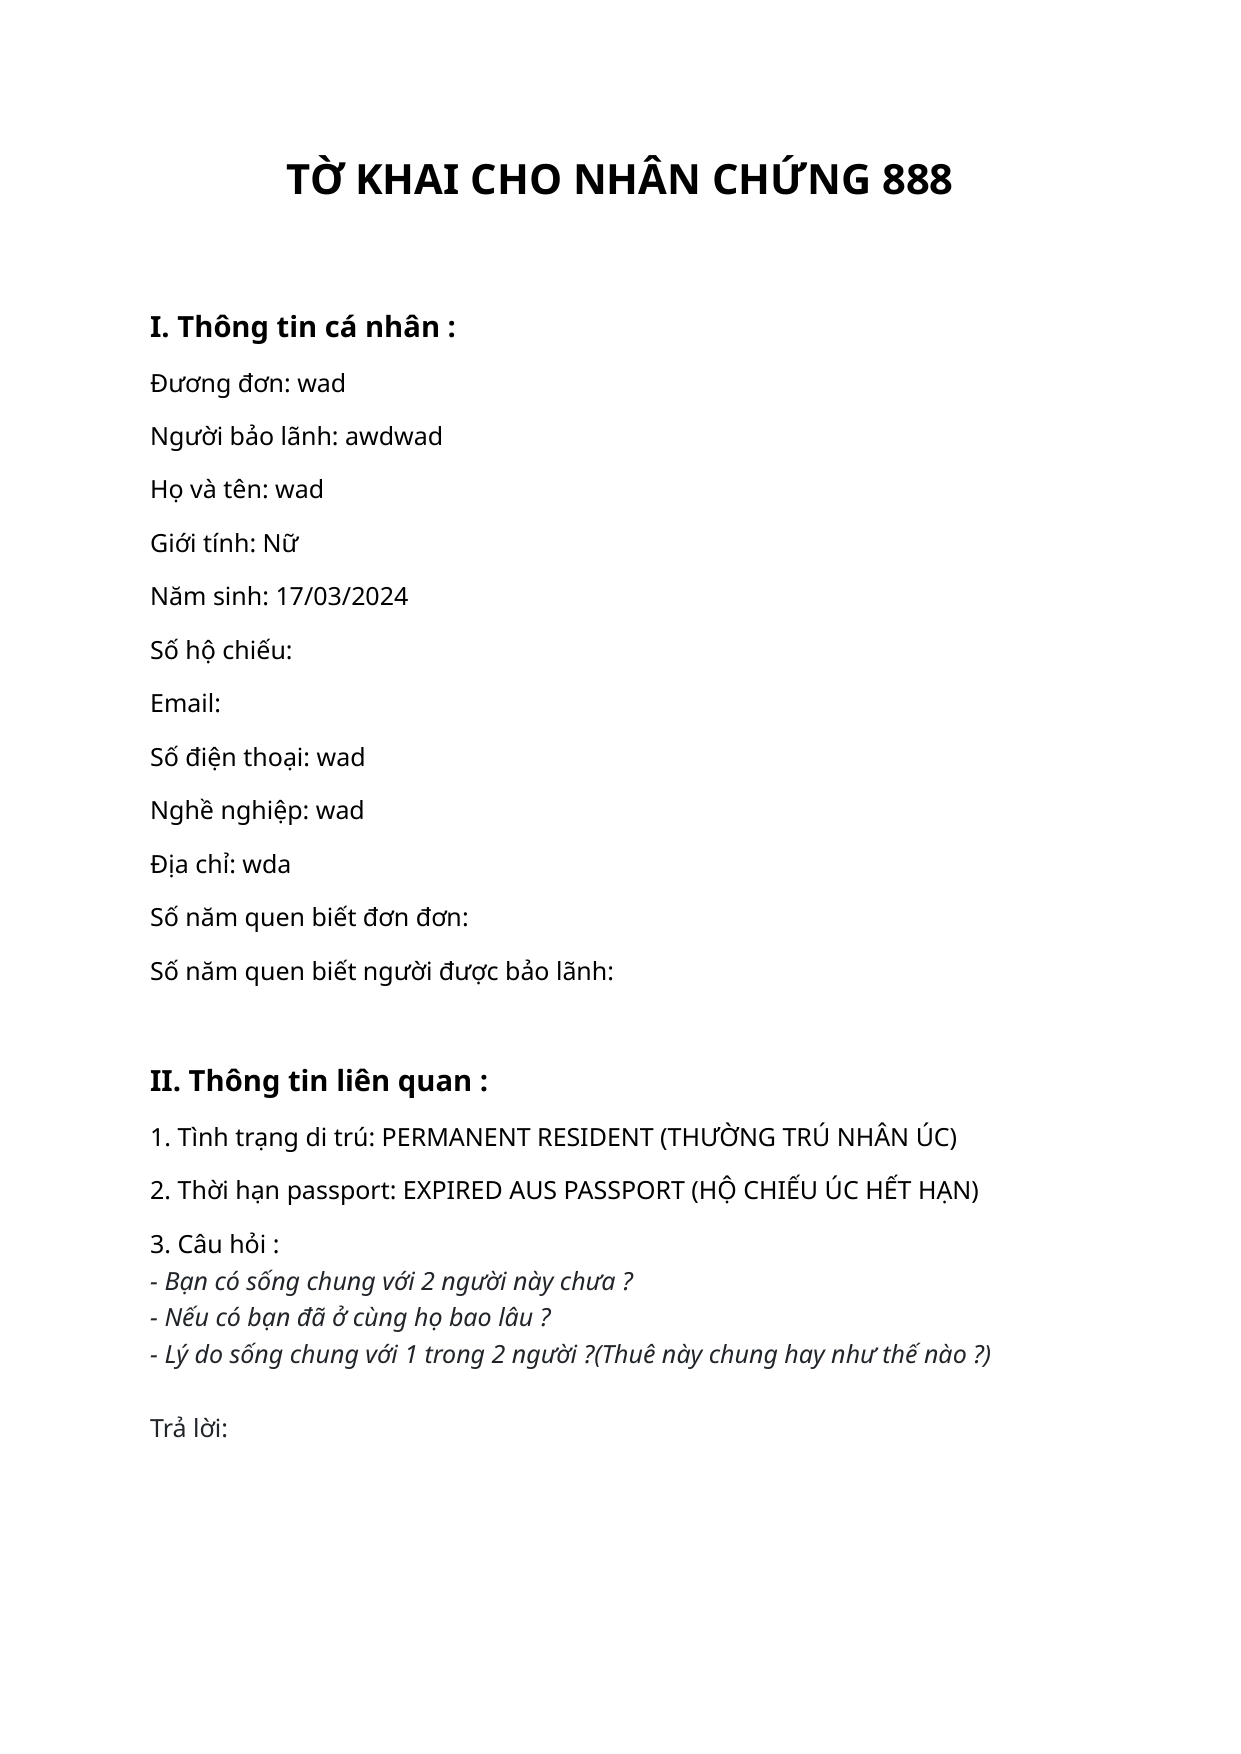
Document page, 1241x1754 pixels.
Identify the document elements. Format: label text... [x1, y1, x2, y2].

text Năm sinh: 17/03/2024 [150, 579, 1090, 613]
text Số điện thoại: wad [150, 739, 1090, 773]
text Nghề nghiệp: wad [150, 793, 1090, 827]
text II. Thông tin liên quan : [150, 1060, 1090, 1100]
text Số năm quen biết đơn đơn: [150, 900, 1090, 934]
text Họ và tên: wad [150, 472, 1090, 506]
text Email: [150, 686, 1090, 720]
text Người bảo lãnh: awdwad [150, 419, 1090, 453]
text Đương đơn: wad [150, 365, 1090, 399]
text I. Thông tin cá nhân : [150, 306, 1090, 346]
text 2. Thời hạn passport: EXPIRED AUS PASSPORT (HỘ CHIẾU ÚC HẾT HẠN) [150, 1173, 1090, 1207]
text 1. Tình trạng di trú: PERMANENT RESIDENT (THƯỜNG TRÚ NHÂN ÚC) [150, 1119, 1090, 1153]
text Số hộ chiếu: [150, 632, 1090, 667]
text 3. Câu hỏi : - Bạn có sống chung với 2 người này chưa ? - Nếu có bạn đã ở cùng họ bao lâu ? - Lý do sống chung với 1 trong 2 người ?(Thuê này chung hay như thế nào ?) Trả lời: [150, 1226, 1090, 1444]
text Số năm quen biết người được bảo lãnh: [150, 953, 1090, 987]
text TỜ KHAI CHO NHÂN CHỨNG 888 [150, 150, 1090, 207]
text Giới tính: Nữ [150, 526, 1090, 560]
text Địa chỉ: wda [150, 846, 1090, 880]
